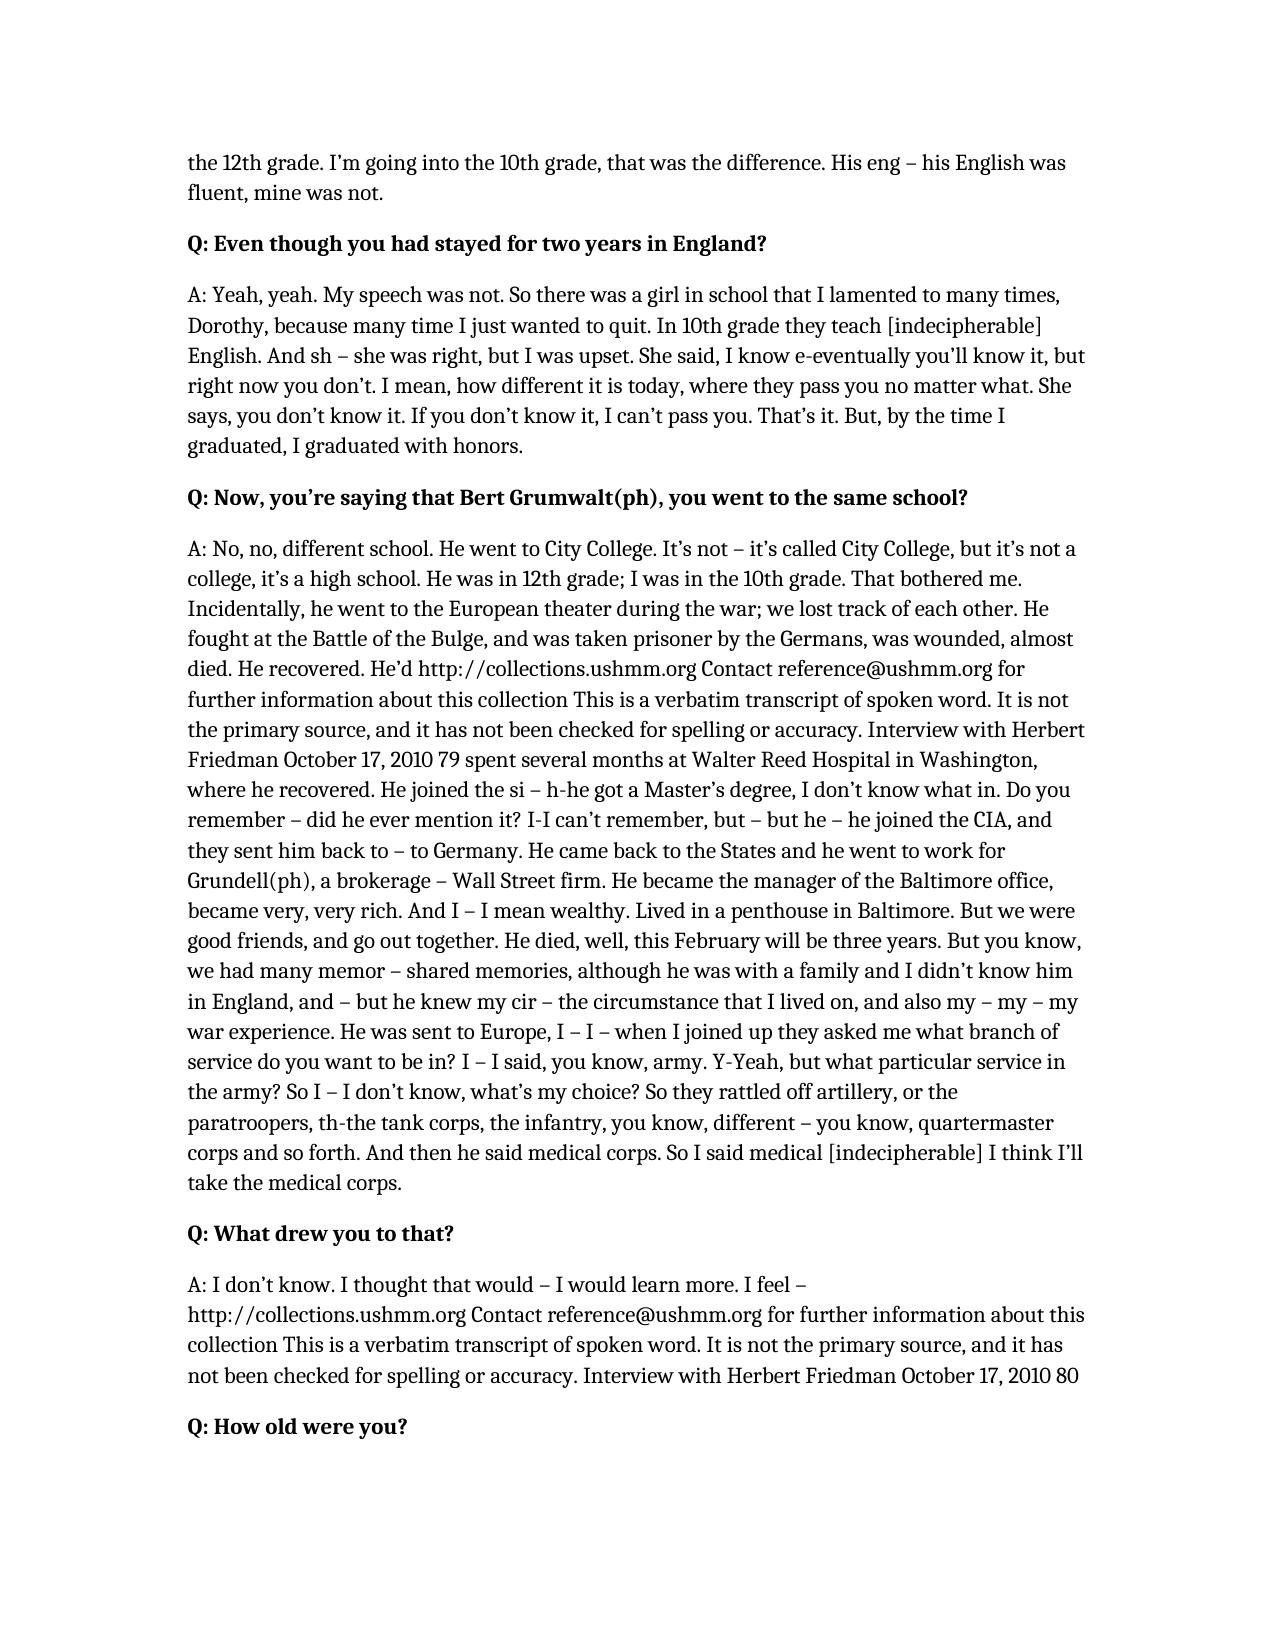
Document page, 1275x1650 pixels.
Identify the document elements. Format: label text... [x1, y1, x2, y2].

text A: No, no, different school. He went to City College. It’s not – it’s called City College, but it’s not a college, it’s a high school. He was in 12th grade; I was in the 10th grade. That bothered me. Incidentally, he went to the European theater during the war; we lost track of each other. He fought at the Battle of the Bulge, and was taken prisoner by the Germans, was wounded, almost died. He recovered. He’d http://collections.ushmm.org Contact reference@ushmm.org for further information about this collection This is a verbatim transcript of spoken word. It is not the primary source, and it has not been checked for spelling or accuracy. Interview with Herbert Friedman October 17, 2010 79 spent several months at Walter Reed Hospital in Washington, where he recovered. He joined the si – h-he got a Master’s degree, I don’t know what in. Do you remember – did he ever mention it? I-I can’t remember, but – but he – he joined the CIA, and they sent him back to – to Germany. He came back to the States and he went to work for Grundell(ph), a brokerage – Wall Street firm. He became the manager of the Baltimore office, became very, very rich. And I – I mean wealthy. Lived in a penthouse in Baltimore. But we were good friends, and go out together. He died, well, this February will be three years. But you know, we had many memor – shared memories, although he was with a family and I didn’t know him in England, and – but he knew my cir – the circumstance that I lived on, and also my – my – my war experience. He was sent to Europe, I – I – when I joined up they asked me what branch of service do you want to be in? I – I said, you know, army. Y-Yeah, but what particular service in the army? So I – I don’t know, what’s my choice? So they rattled off artillery, or the paratroopers, th-the tank corps, the infantry, you know, different – you know, quartermaster corps and so forth. And then he said medical corps. So I said medical [indecipherable] I think I’ll take the medical corps. [187, 535, 1087, 1196]
text Q: What drew you to that? [187, 1221, 1087, 1247]
text Q: How old were you? [187, 1413, 1087, 1440]
text Q: Now, you’re saying that Bert Grumwalt(ph), you went to the same school? [187, 484, 1087, 511]
text A: I don’t know. I thought that would – I would learn more. I feel – http://collections.ushmm.org Contact reference@ushmm.org for further information about this collection This is a verbatim transcript of spoken word. It is not the primary source, and it has not been checked for spelling or accuracy. Interview with Herbert Friedman October 17, 2010 80 [187, 1272, 1087, 1389]
text A: Yeah, yeah. My speech was not. So there was a girl in school that I lamented to many times, Dorothy, because many time I just wanted to quit. In 10th grade they teach [indecipherable] English. And sh – she was right, but I was upset. She said, I know e-eventually you’ll know it, but right now you don’t. I mean, how different it is today, where they pass you no matter what. She says, you don’t know it. If you don’t know it, I can’t pass you. That’s it. But, by the time I graduated, I graduated with honors. [187, 282, 1087, 460]
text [187, 150, 1087, 207]
text Q: Even though you had stayed for two years in England? [187, 231, 1087, 258]
